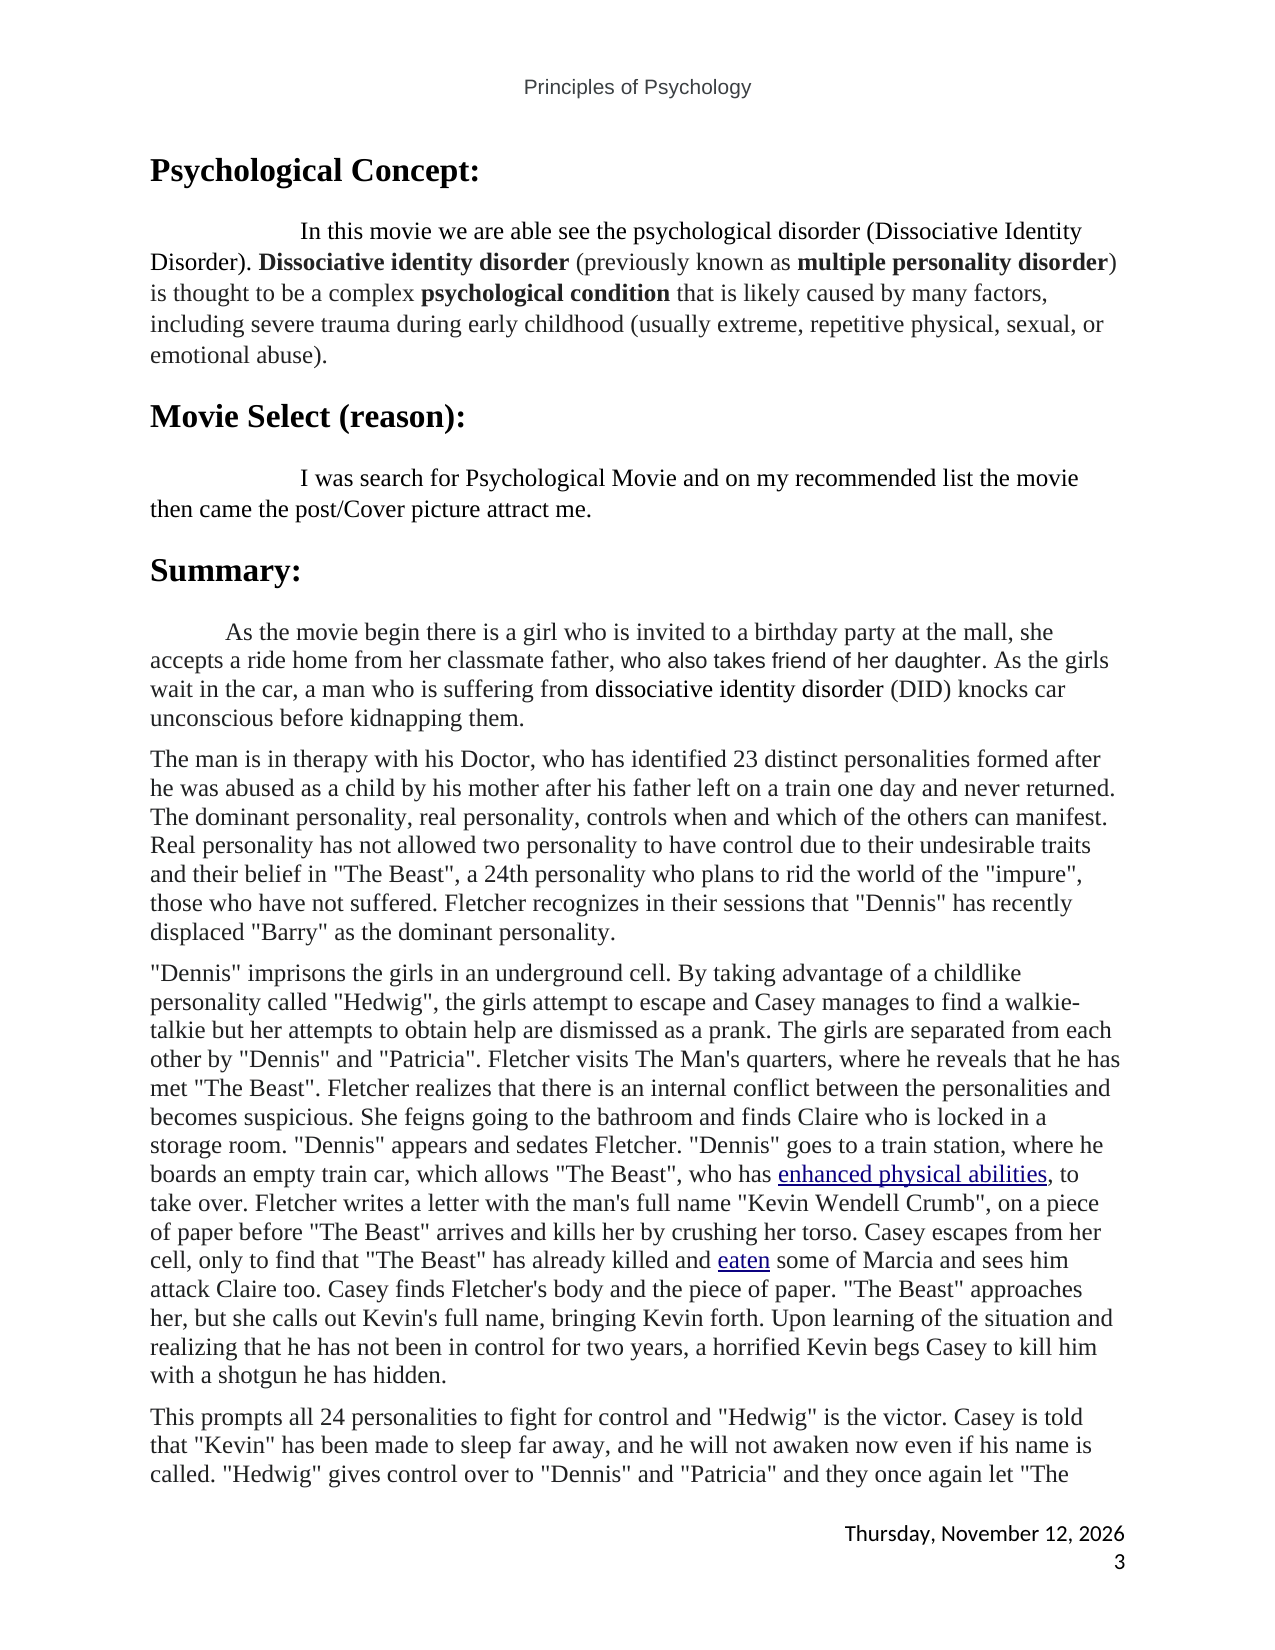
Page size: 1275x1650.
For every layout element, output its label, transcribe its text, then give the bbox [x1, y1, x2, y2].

text As the movie begin there is a girl who is invited to a birthday party at the mall, she accepts a ride home from her classmate father, who also takes friend of her daughter. As the girls wait in the car, a man who is suffering from dissociative identity disorder (DID) knocks car unconscious before kidnapping them. [150, 617, 1125, 732]
text In this movie we are able see the psychological disorder (Dissociative Identity Disorder). Dissociative identity disorder (previously known as multiple personality disorder) is thought to be a complex psychological condition that is likely caused by many factors, including severe trauma during early childhood (usually extreme, repetitive physical, sexual, or emotional abuse). [150, 216, 1125, 369]
text I was search for Psychological Movie and on my recommended list the movie then came the post/Cover picture attract me. [150, 463, 1125, 523]
subtitle Psychological Concept: [150, 150, 1125, 188]
text "Dennis" imprisons the girls in an underground cell. By taking advantage of a childlike personality called "Hedwig", the girls attempt to escape and Casey manages to find a walkie-talkie but her attempts to obtain help are dismissed as a prank. The girls are separated from each other by "Dennis" and "Patricia". Fletcher visits The Man's quarters, where he reveals that he has met "The Beast". Fletcher realizes that there is an internal conflict between the personalities and becomes suspicious. She feigns going to the bathroom and finds Claire who is locked in a storage room. "Dennis" appears and sedates Fletcher. "Dennis" goes to a train station, where he boards an empty train car, which allows "The Beast", who has enhanced physical abilities, to take over. Fletcher writes a letter with the man's full name "Kevin Wendell Crumb", on a piece of paper before "The Beast" arrives and kills her by crushing her torso. Casey escapes from her cell, only to find that "The Beast" has already killed and eaten some of Marcia and sees him attack Claire too. Casey finds Fletcher's body and the piece of paper. "The Beast" approaches her, but she calls out Kevin's full name, bringing Kevin forth. Upon learning of the situation and realizing that he has not been in control for two years, a horrified Kevin begs Casey to kill him with a shotgun he has hidden. [150, 958, 1125, 1389]
text The man is in therapy with his Doctor, who has identified 23 distinct personalities formed after he was abused as a child by his mother after his father left on a train one day and never returned. The dominant personality, real personality, controls when and which of the others can manifest. Real personality has not allowed two personality to have control due to their undesirable traits and their belief in "The Beast", a 24th personality who plans to rid the world of the "impure", those who have not suffered. Fletcher recognizes in their sessions that "Dennis" has recently displaced "Barry" as the dominant personality. [150, 744, 1125, 945]
subtitle Summary: [150, 550, 1125, 589]
subtitle Movie Select (reason): [150, 397, 1125, 435]
